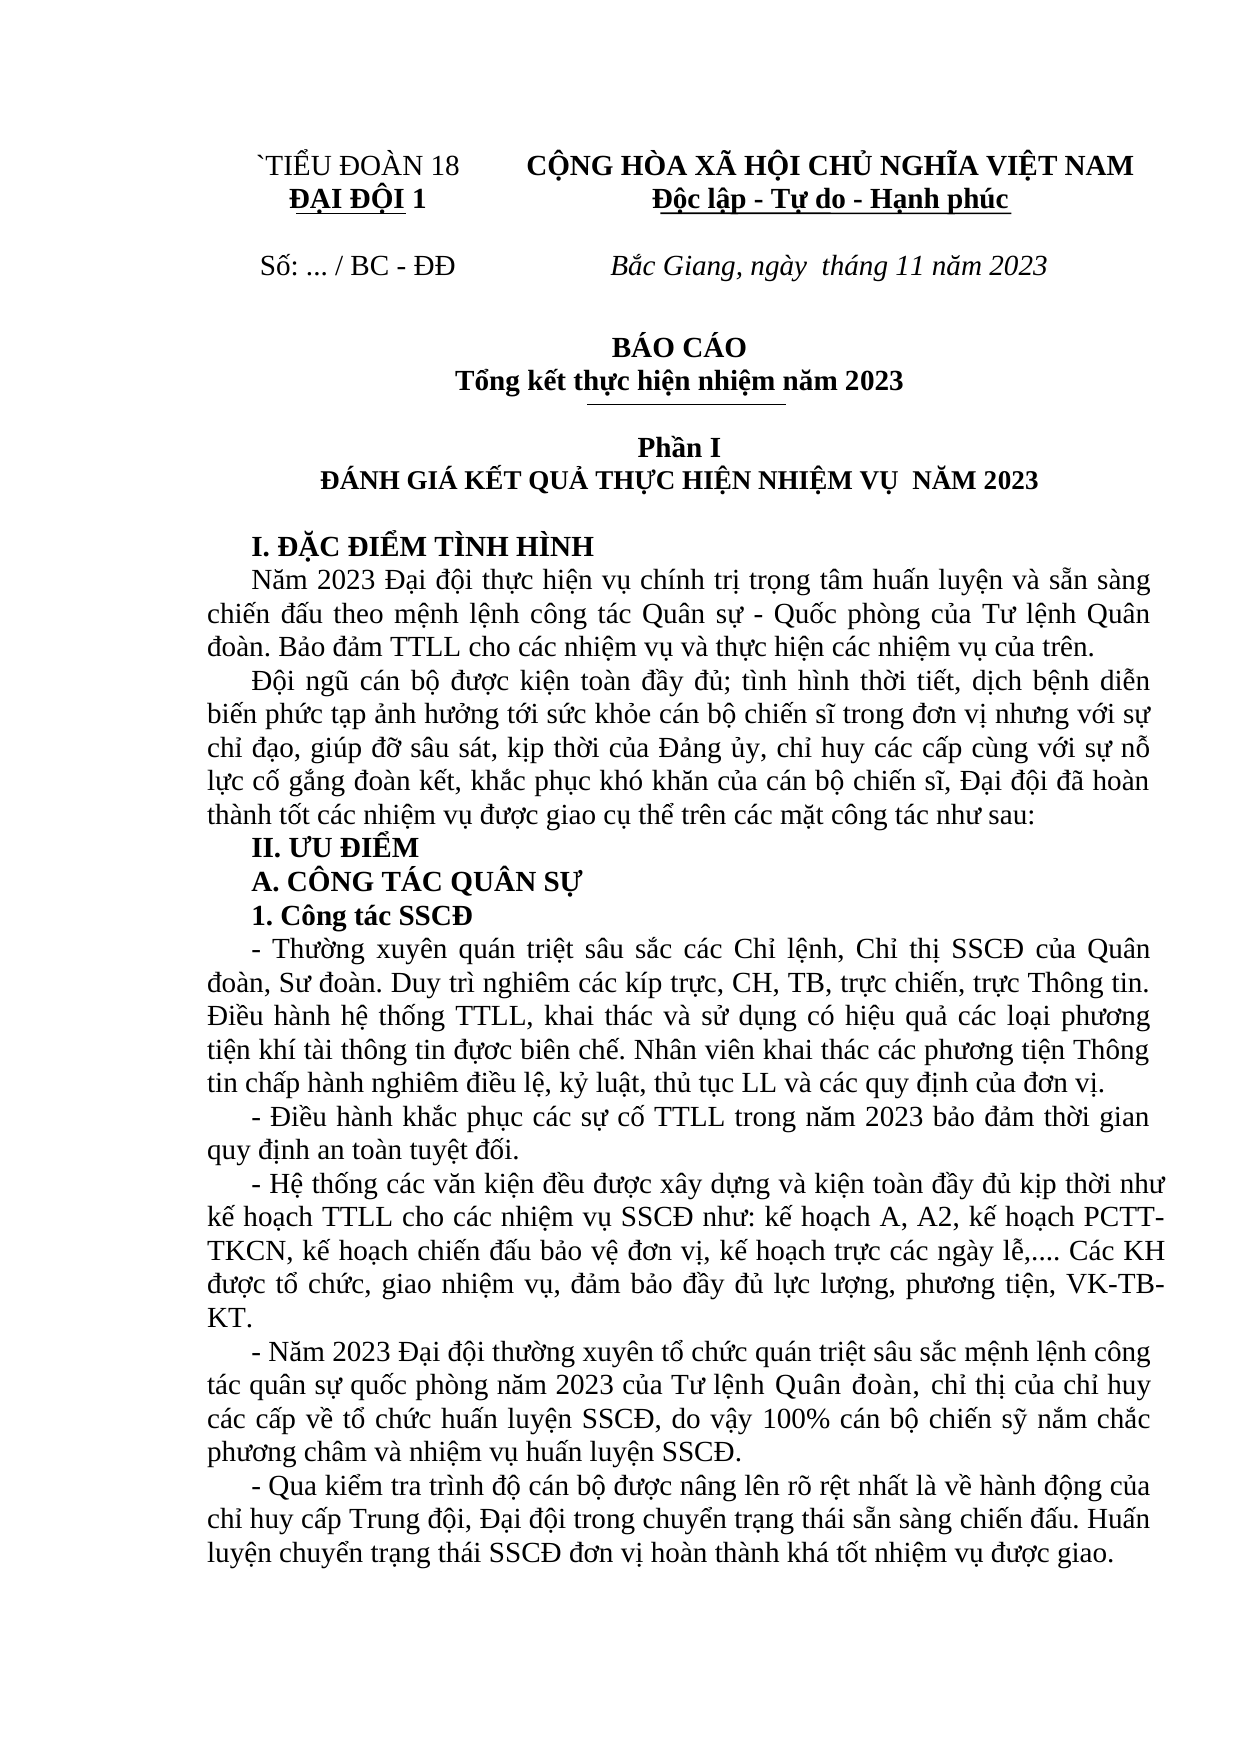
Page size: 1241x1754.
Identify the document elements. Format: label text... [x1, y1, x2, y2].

text I. Đặc điểm tình hình [207, 529, 1152, 562]
text Đánh giá kết quả thực hiện nhiệm vụ năm 2023 [207, 464, 1152, 495]
text Phần I [207, 430, 1152, 464]
table_header `TIỂU ĐOÀN 18 ĐẠI ĐỘI 1 Số: ... / BC - ĐĐ [207, 148, 508, 296]
table_header CỘNG HÒA XÃ HỘI CHỦ NGHĨA VIỆT NAM Độc lập - Tự do - Hạnh phúc Bắc Giang, ngày tháng 11 năm 2023 [509, 148, 1152, 296]
text 1. Công tác SSCĐ [207, 898, 1152, 931]
text Năm 2023 Đại đội thực hiện vụ chính trị trọng tâm huấn luyện và sẵn sàng chiến đấu theo mệnh lệnh công tác Quân sự - Quốc phòng của Tư lệnh Quân đoàn. Bảo đảm TTLL cho các nhiệm vụ và thực hiện các nhiệm vụ của trên. [207, 562, 1152, 663]
text - Hệ thống các văn kiện đều được xây dựng và kiện toàn đầy đủ kịp thời như kế hoạch TTLL cho các nhiệm vụ SSCĐ như: kế hoạch A, A2, kế hoạch PCTT-TKCN, kế hoạch chiến đấu bảo vệ đơn vị, kế hoạch trực các ngày lễ,.... Các KH được tổ chức, giao nhiệm vụ, đảm bảo đầy đủ lực lượng, phương tiện, VK-TB-KT. [207, 1166, 1166, 1334]
text Đội ngũ cán bộ được kiện toàn đầy đủ; tình hình thời tiết, dịch bệnh diễn biến phức tạp ảnh hưởng tới sức khỏe cán bộ chiến sĩ trong đơn vị nhưng với sự chỉ đạo, giúp đỡ sâu sát, kịp thời của Đảng ủy, chỉ huy các cấp cùng với sự nỗ lực cố gắng đoàn kết, khắc phục khó khăn của cán bộ chiến sĩ, Đại đội đã hoàn thành tốt các nhiệm vụ được giao cụ thể trên các mặt công tác như sau: [207, 663, 1152, 831]
text - Năm 2023 Đại đội thường xuyên tổ chức quán triệt sâu sắc mệnh lệnh công tác quân sự quốc phòng năm 2023 của Tư lệnh Quân đoàn, chỉ thị của chỉ huy các cấp về tổ chức huấn luyện SSCĐ, do vậy 100% cán bộ chiến sỹ nắm chắc phương châm và nhiệm vụ huấn luyện SSCĐ. [207, 1334, 1152, 1468]
text - Qua kiểm tra trình độ cán bộ được nâng lên rõ rệt nhất là về hành động của chỉ huy cấp Trung đội, Đại đội trong chuyển trạng thái sẵn sàng chiến đấu. Huấn luyện chuyển trạng thái SSCĐ đơn vị hoàn thành khá tốt nhiệm vụ được giao. [207, 1468, 1152, 1568]
text II. ƯU ĐIỂM [207, 831, 1152, 864]
text - Thường xuyên quán triệt sâu sắc các Chỉ lệnh, Chỉ thị SSCĐ của Quân đoàn, Sư đoàn. Duy trì nghiêm các kíp trực, CH, TB, trực chiến, trực Thông tin. Điều hành hệ thống TTLL, khai thác và sử dụng có hiệu quả các loại phương tiện khí tài thông tin đựơc biên chế. Nhân viên khai thác các phương tiện Thông tin chấp hành nghiêm điều lệ, kỷ luật, thủ tục LL và các quy định của đơn vị. [207, 931, 1152, 1099]
text Tổng kết thực hiện nhiệm năm 2023 [207, 363, 1152, 397]
text BÁO CÁO [207, 330, 1152, 363]
text - Điều hành khắc phục các sự cố TTLL trong năm 2023 bảo đảm thời gian quy định an toàn tuyệt đối. [207, 1099, 1152, 1166]
text A. CÔNG TÁC QUÂN SỰ [207, 864, 1152, 898]
